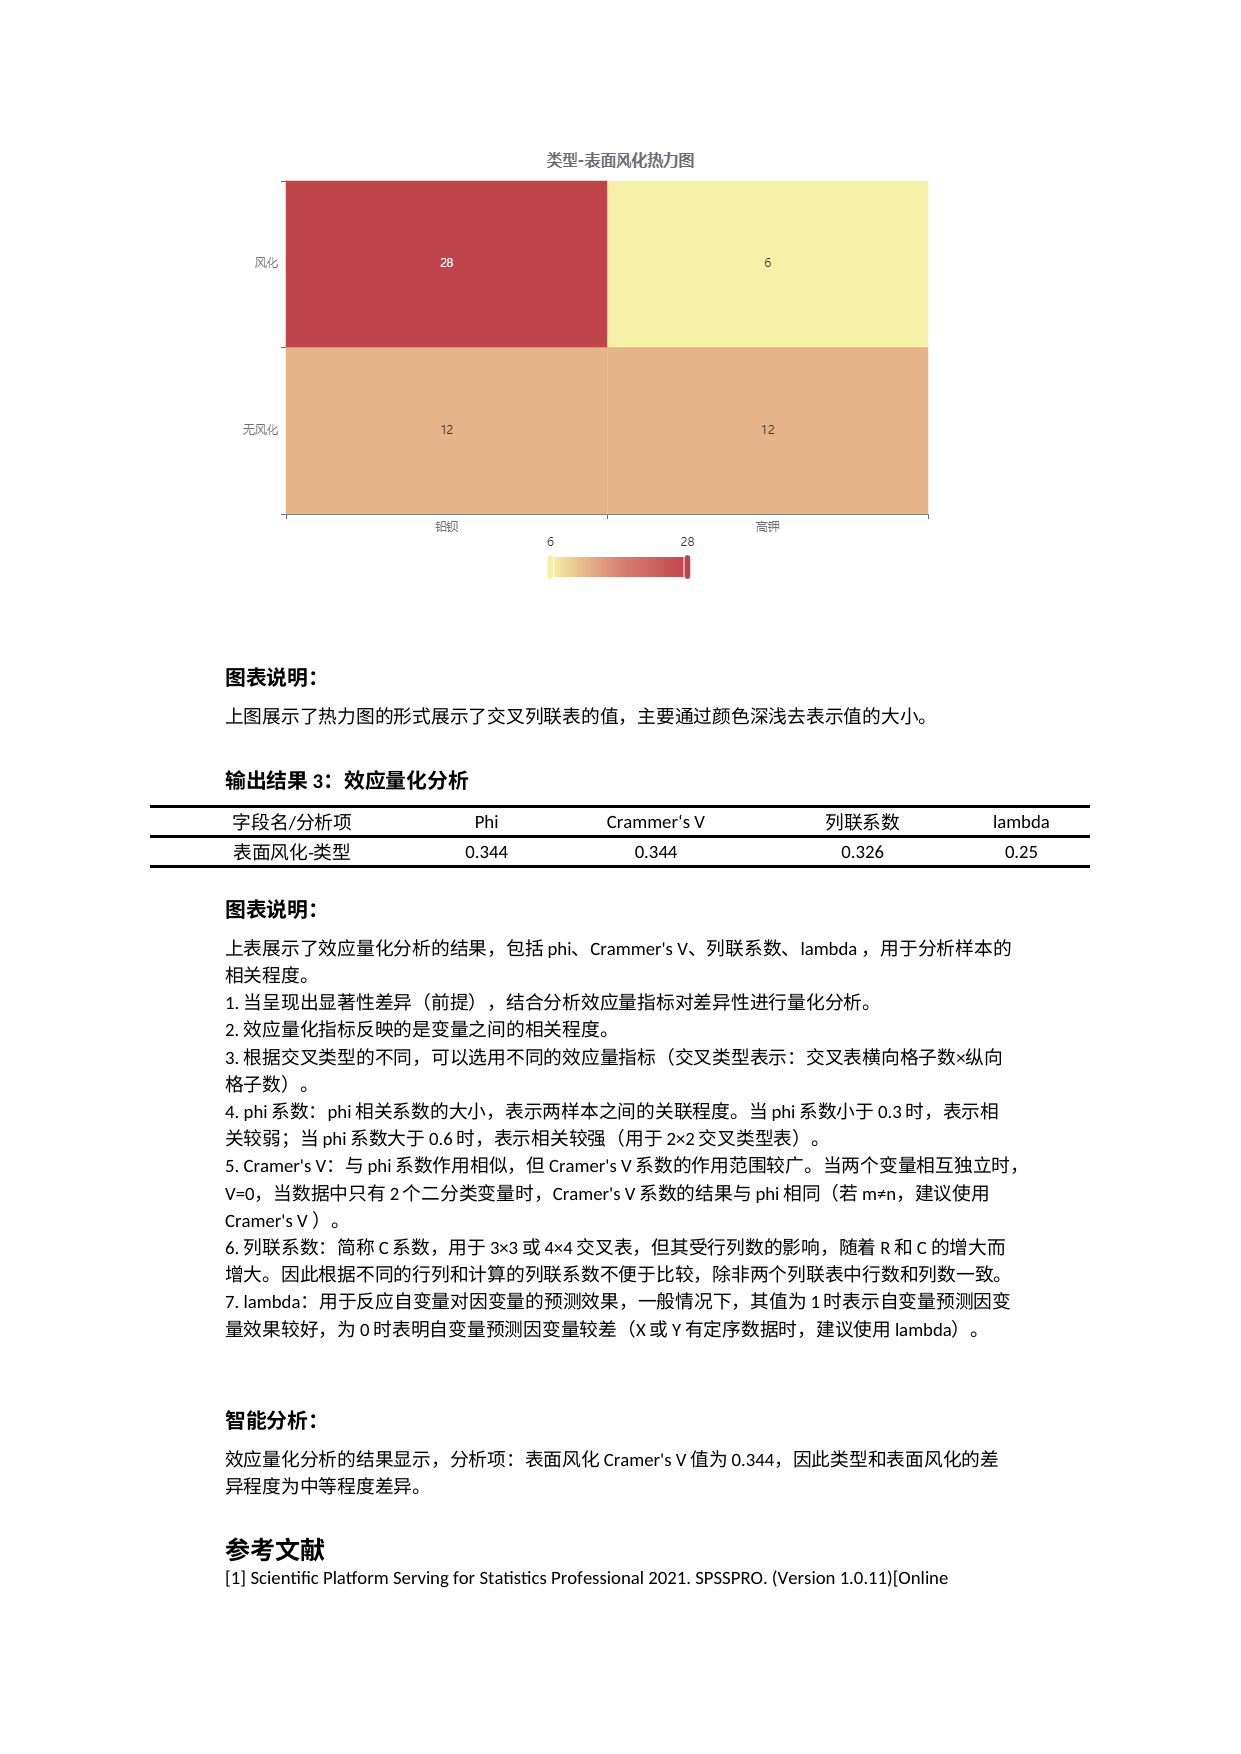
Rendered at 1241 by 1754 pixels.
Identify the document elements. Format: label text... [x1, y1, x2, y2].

table_cell 表面风化-类型 [150, 838, 434, 865]
table_header lambda [953, 808, 1090, 835]
table_cell 0.25 [953, 838, 1090, 865]
text 图表说明： [225, 868, 1015, 923]
table_cell 0.344 [539, 838, 773, 865]
table_header 字段名/分析项 [150, 808, 434, 835]
text 效应量化分析的结果显示，分析项：表面风化Cramer's V值为0.344，因此类型和表面风化的差异程度为中等程度差异。 [225, 1444, 1015, 1499]
table_header 列联系数 [773, 808, 952, 835]
text 上表展示了效应量化分析的结果，包括phi、Crammer's V、列联系数、lambda ，用于分析样本的相关程度。 1. 当呈现出显著性差异（前提），结合分析效应量指标对差异性进行量化分析。 2. 效应量化指标反映的是变量之间的相关程度。 3. 根据交叉类型的不同，可以选用不同的效应量指标（交叉类型表示：交叉表横向格子数×纵向格子数）。 4. phi系数：phi相关系数的大小，表示两样本之间的关联程度。当phi系数小于0.3时，表示相关较弱；当phi系数大于0.6时，表示相关较强（用于2×2交叉类型表）。 5. Cramer's V：与phi系数作用相似，但Cramer's V系数的作用范围较广。当两个变量相互独立时，V=0，当数据中只有2个二分类变量时，Cramer's V系数的结果与phi相同（若m≠n，建议使用Cramer's V ）。 6. 列联系数：简称C系数，用于3×3或4×4交叉表，但其受行列数的影响，随着R和C 的增大而增大。因此根据不同的行列和计算的列联系数不便于比较，除非两个列联表中行数和列数一致。 7. lambda：用于反应自变量对因变量的预测效果，一般情况下，其值为1时表示自变量预测因变量效果较好，为0时表明自变量预测因变量较差（X或Y有定序数据时，建议使用lambda）。 [225, 933, 1015, 1368]
text 智能分析： [225, 1378, 1015, 1434]
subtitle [225, 1530, 1015, 1589]
text 输出结果3：效应量化分析 [225, 739, 1015, 795]
picture [229, 150, 1011, 584]
text 上图展示了热力图的形式展示了交叉列联表的值，主要通过颜色深浅去表示值的大小。 [225, 702, 1015, 729]
table_header Phi [434, 808, 539, 835]
table_cell 0.344 [434, 838, 539, 865]
text 图表说明： [225, 636, 1015, 691]
table_cell 0.326 [773, 838, 952, 865]
table_header Crammer‘s V [539, 808, 773, 835]
